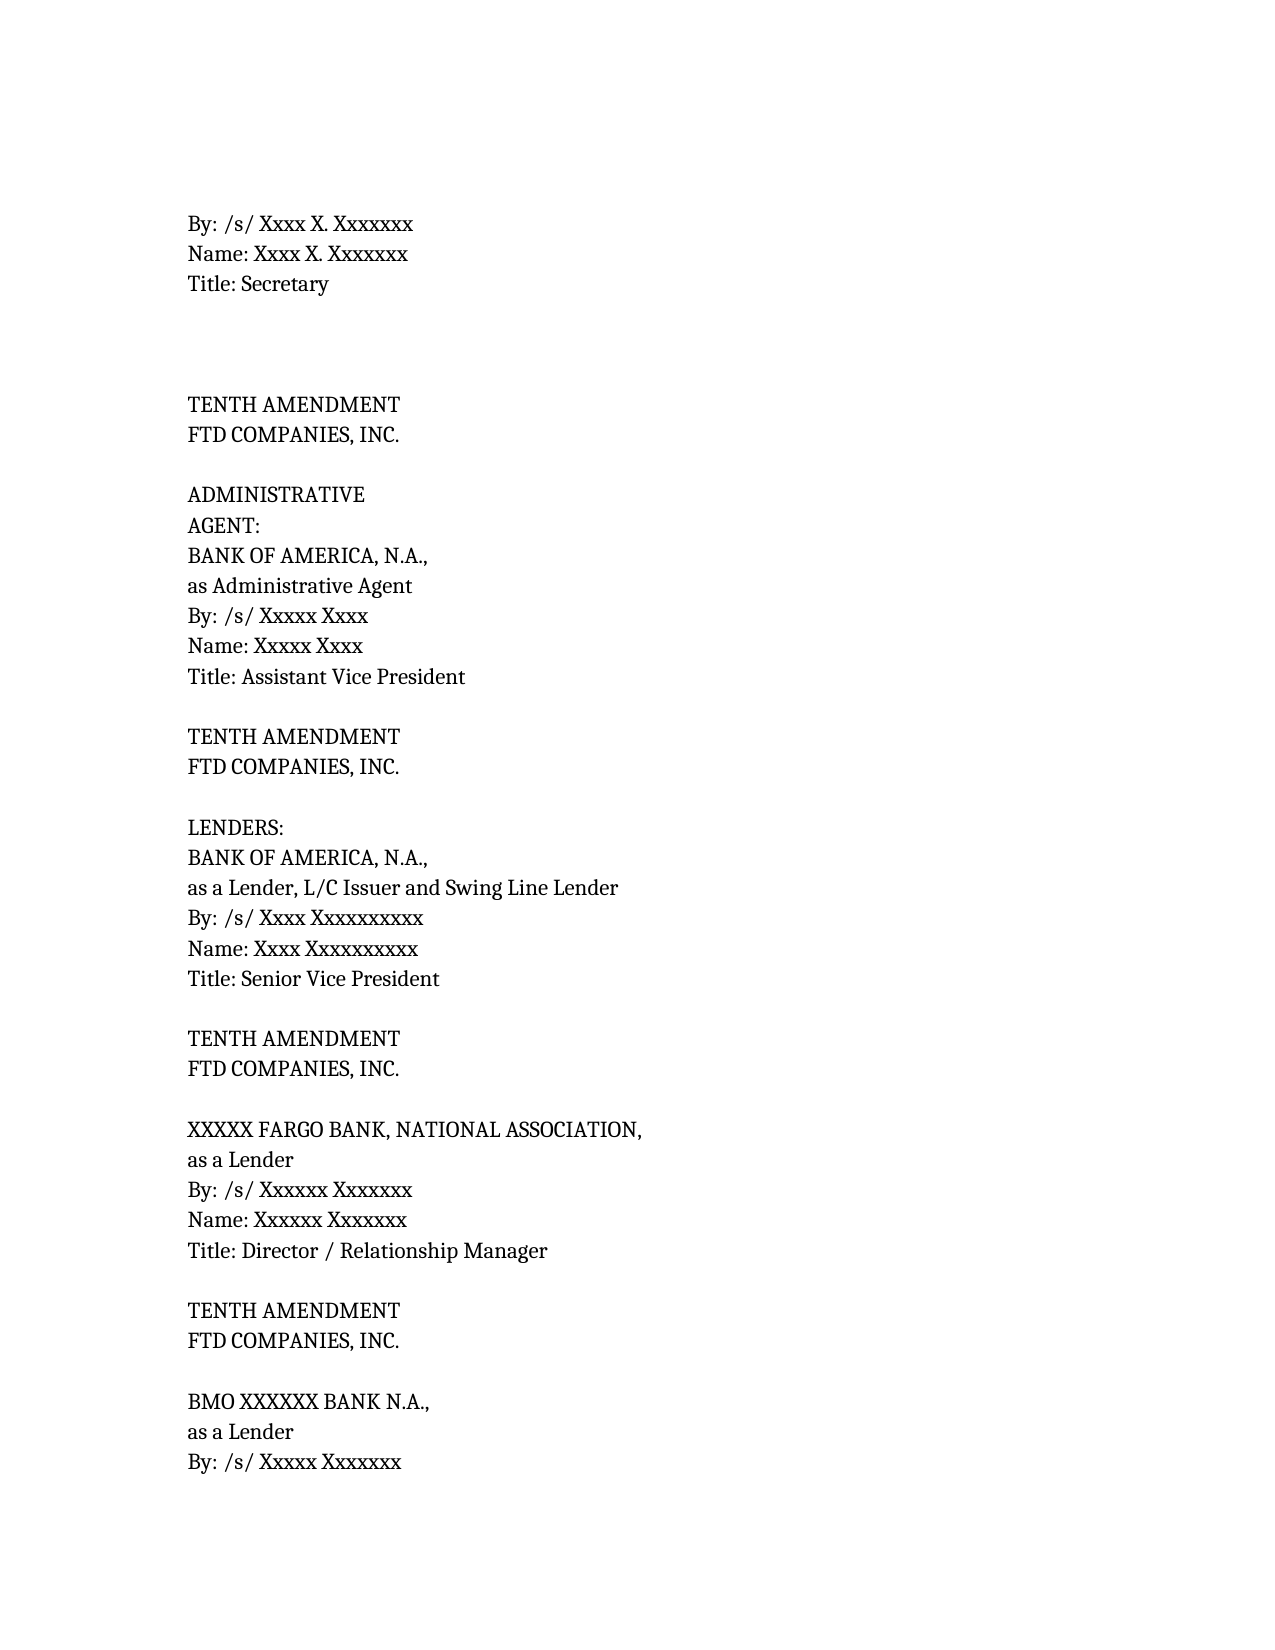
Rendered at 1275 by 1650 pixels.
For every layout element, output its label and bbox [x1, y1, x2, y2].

text [187, 150, 1087, 1475]
